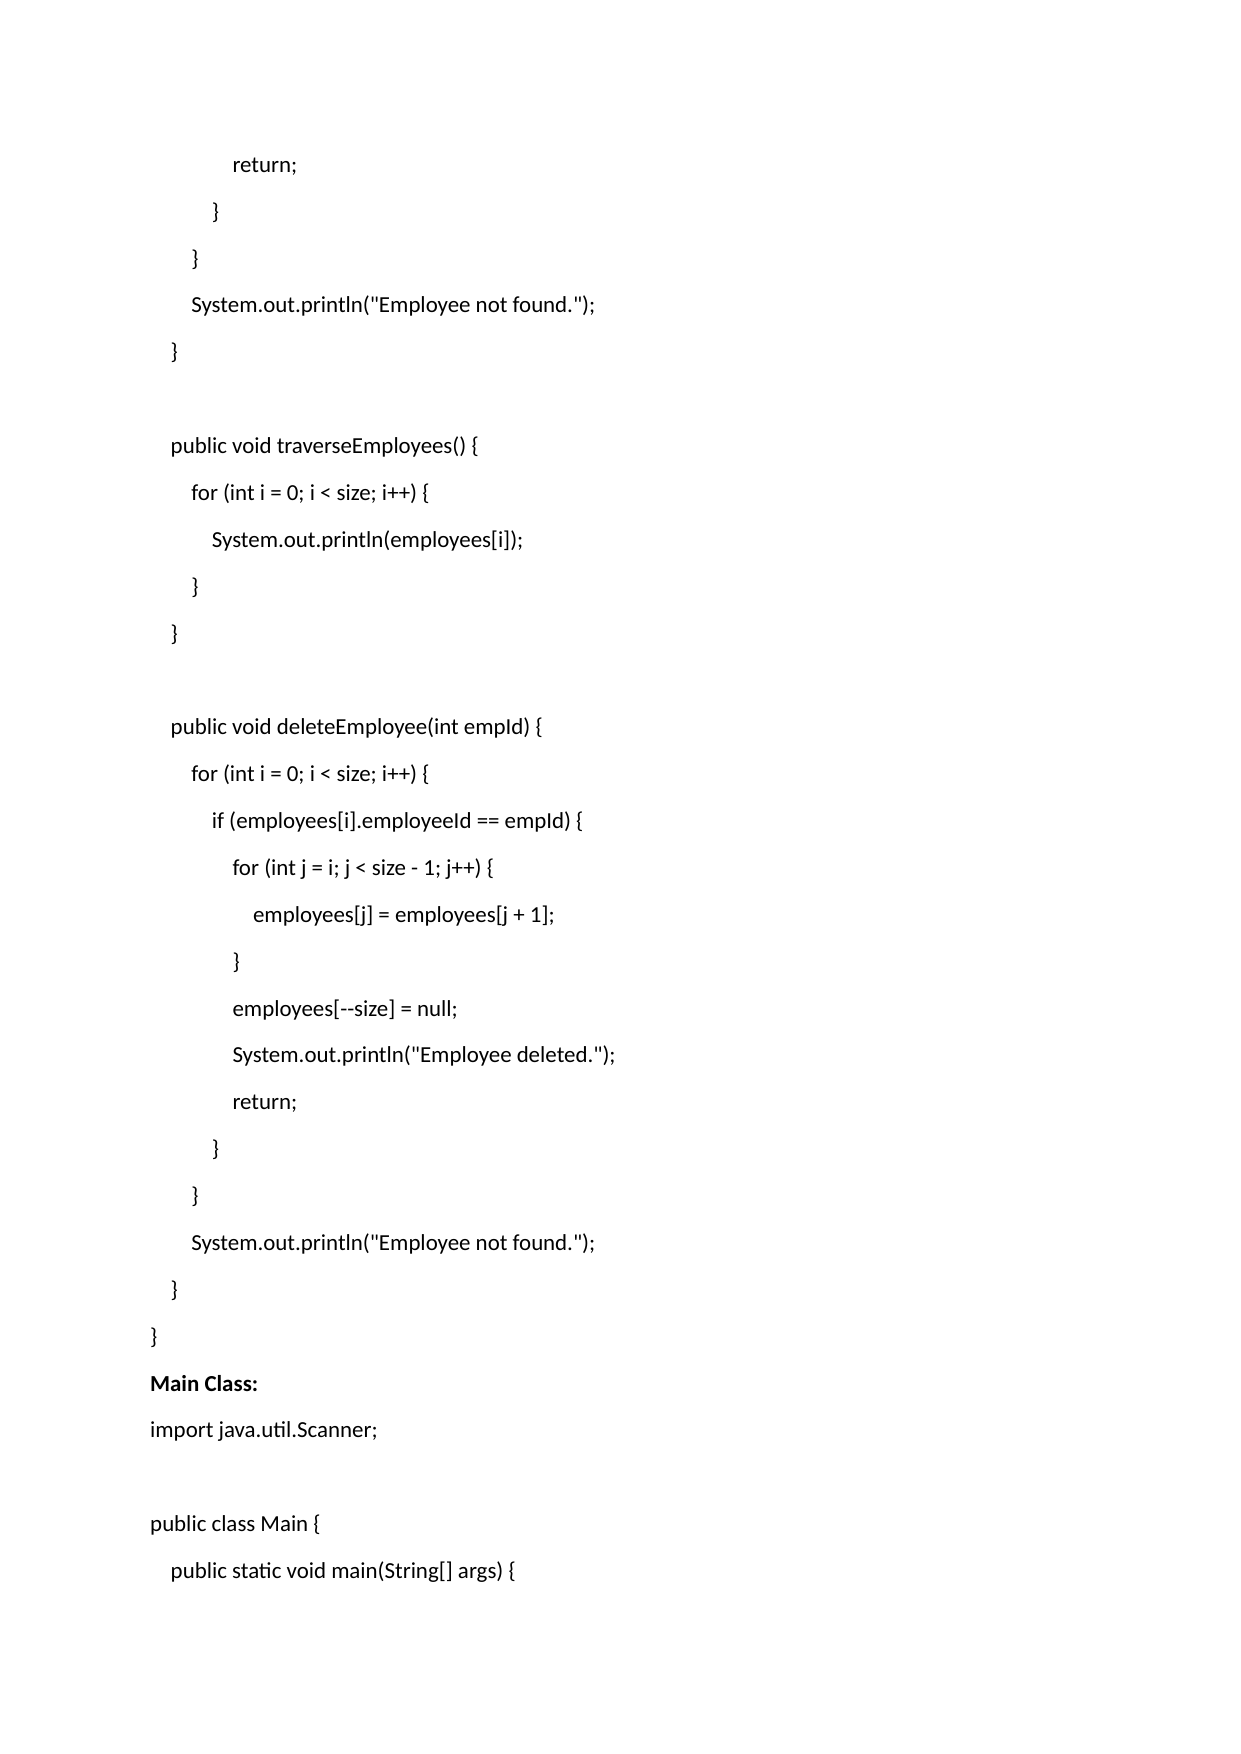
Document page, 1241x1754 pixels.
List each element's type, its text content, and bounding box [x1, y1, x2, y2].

text } [150, 1181, 1090, 1209]
text if (employees[i].employeeId == empId) { [150, 806, 1090, 834]
text System.out.println("Employee not found."); [150, 1228, 1090, 1256]
text } [150, 619, 1090, 647]
text return; [150, 150, 1090, 178]
text employees[j] = employees[j + 1]; [150, 900, 1090, 928]
text System.out.println(employees[i]); [150, 525, 1090, 553]
text Main Class: [150, 1369, 1090, 1397]
text import java.util.Scanner; [150, 1416, 1090, 1444]
text public void deleteEmployee(int empId) { [150, 712, 1090, 741]
text } [150, 1134, 1090, 1162]
text } [150, 337, 1090, 366]
text for (int i = 0; i < size; i++) { [150, 759, 1090, 787]
text } [150, 1322, 1090, 1350]
text public void traverseEmployees() { [150, 431, 1090, 459]
text } [150, 947, 1090, 975]
text for (int j = i; j < size - 1; j++) { [150, 853, 1090, 881]
text System.out.println("Employee deleted."); [150, 1041, 1090, 1069]
text } [150, 197, 1090, 225]
text return; [150, 1087, 1090, 1116]
text employees[--size] = null; [150, 994, 1090, 1022]
text public class Main { [150, 1509, 1090, 1537]
text for (int i = 0; i < size; i++) { [150, 478, 1090, 506]
text public static void main(String[] args) { [150, 1556, 1090, 1584]
text System.out.println("Employee not found."); [150, 291, 1090, 319]
text } [150, 572, 1090, 600]
text } [150, 244, 1090, 272]
text } [150, 1275, 1090, 1303]
